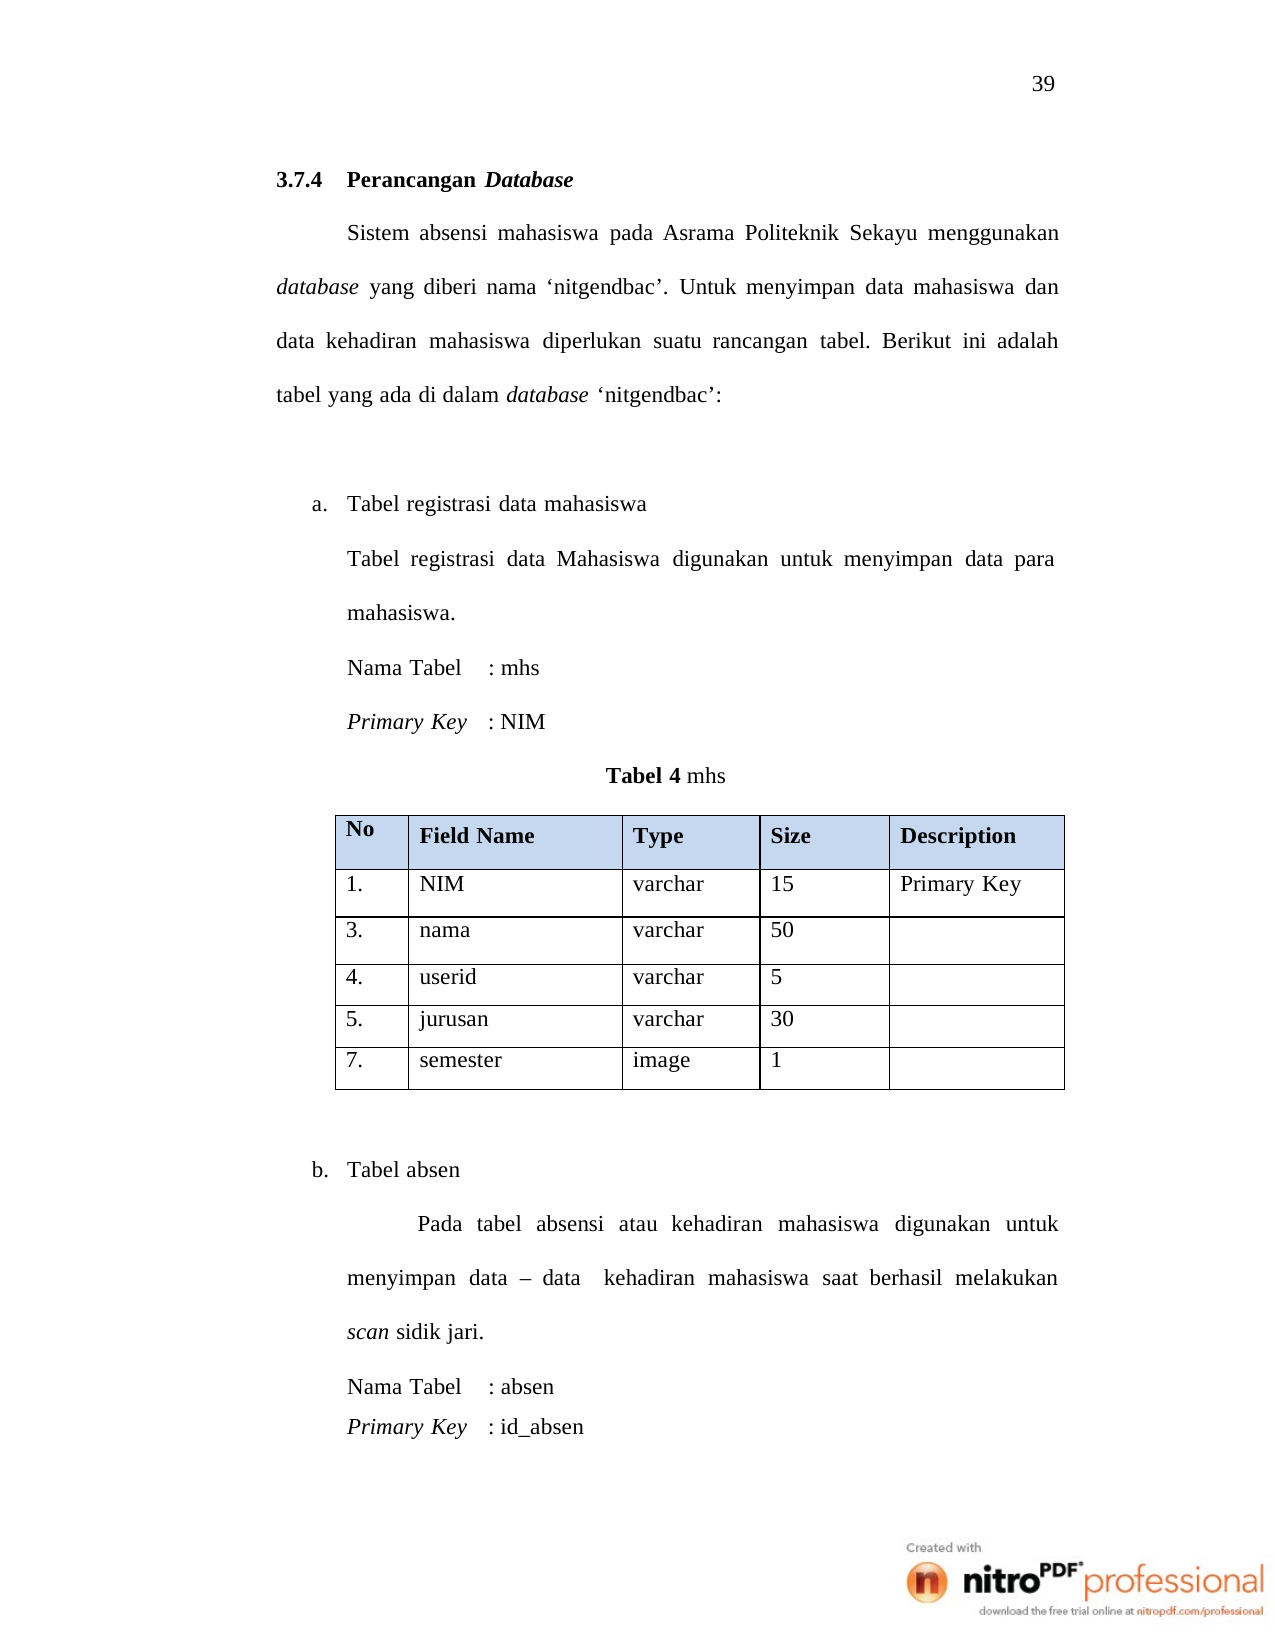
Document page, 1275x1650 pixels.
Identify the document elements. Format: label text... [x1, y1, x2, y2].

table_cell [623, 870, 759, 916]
text Tabel registrasi data Mahasiswa digunakan untuk menyimpan data para mahasiswa. [347, 545, 1058, 625]
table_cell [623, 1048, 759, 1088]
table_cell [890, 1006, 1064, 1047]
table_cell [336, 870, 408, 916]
text Sistem absensi mahasiswa pada Asrama Politeknik Sekayu menggunakan database yang diberi nama ‘nitgendbac’. Untuk menyimpan data mahasiswa dan data kehadiran mahasiswa diperlukan suatu rancangan tabel. Berikut ini adalah tabel yang ada di dalam database ‘nitgendbac’: [276, 219, 1059, 408]
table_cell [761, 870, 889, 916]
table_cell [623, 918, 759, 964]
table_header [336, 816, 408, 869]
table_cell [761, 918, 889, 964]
text Tabel 4 mhs [601, 762, 729, 787]
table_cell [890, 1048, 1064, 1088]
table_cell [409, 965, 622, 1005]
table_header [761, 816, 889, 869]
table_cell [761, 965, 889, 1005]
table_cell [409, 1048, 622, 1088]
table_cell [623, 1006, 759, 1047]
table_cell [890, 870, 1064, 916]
text Primary Key : id_absen [347, 1413, 1275, 1439]
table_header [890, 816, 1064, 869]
text b. Tabel absen [312, 1156, 1275, 1182]
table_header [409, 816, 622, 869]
text Primary Key : NIM [347, 708, 1275, 734]
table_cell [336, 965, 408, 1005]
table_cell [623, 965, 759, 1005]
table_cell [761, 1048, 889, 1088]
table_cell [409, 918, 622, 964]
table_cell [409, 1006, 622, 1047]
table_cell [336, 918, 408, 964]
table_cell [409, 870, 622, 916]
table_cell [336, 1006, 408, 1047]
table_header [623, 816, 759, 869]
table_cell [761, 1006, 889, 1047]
picture [892, 1485, 1275, 1650]
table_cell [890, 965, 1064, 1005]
text Nama Tabel : absen [347, 1373, 1275, 1399]
text 39 [179, 70, 1055, 95]
text a. Tabel registrasi data mahasiswa [312, 491, 1275, 517]
text 3.7.4 Perancangan Database [276, 166, 1275, 192]
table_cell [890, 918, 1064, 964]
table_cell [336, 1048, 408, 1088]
text Pada tabel absensi atau kehadiran mahasiswa digunakan untuk menyimpan data – data kehadiran mahasiswa saat berhasil melakukan scan sidik jari. [347, 1210, 1059, 1344]
text Nama Tabel : mhs [347, 653, 1275, 680]
